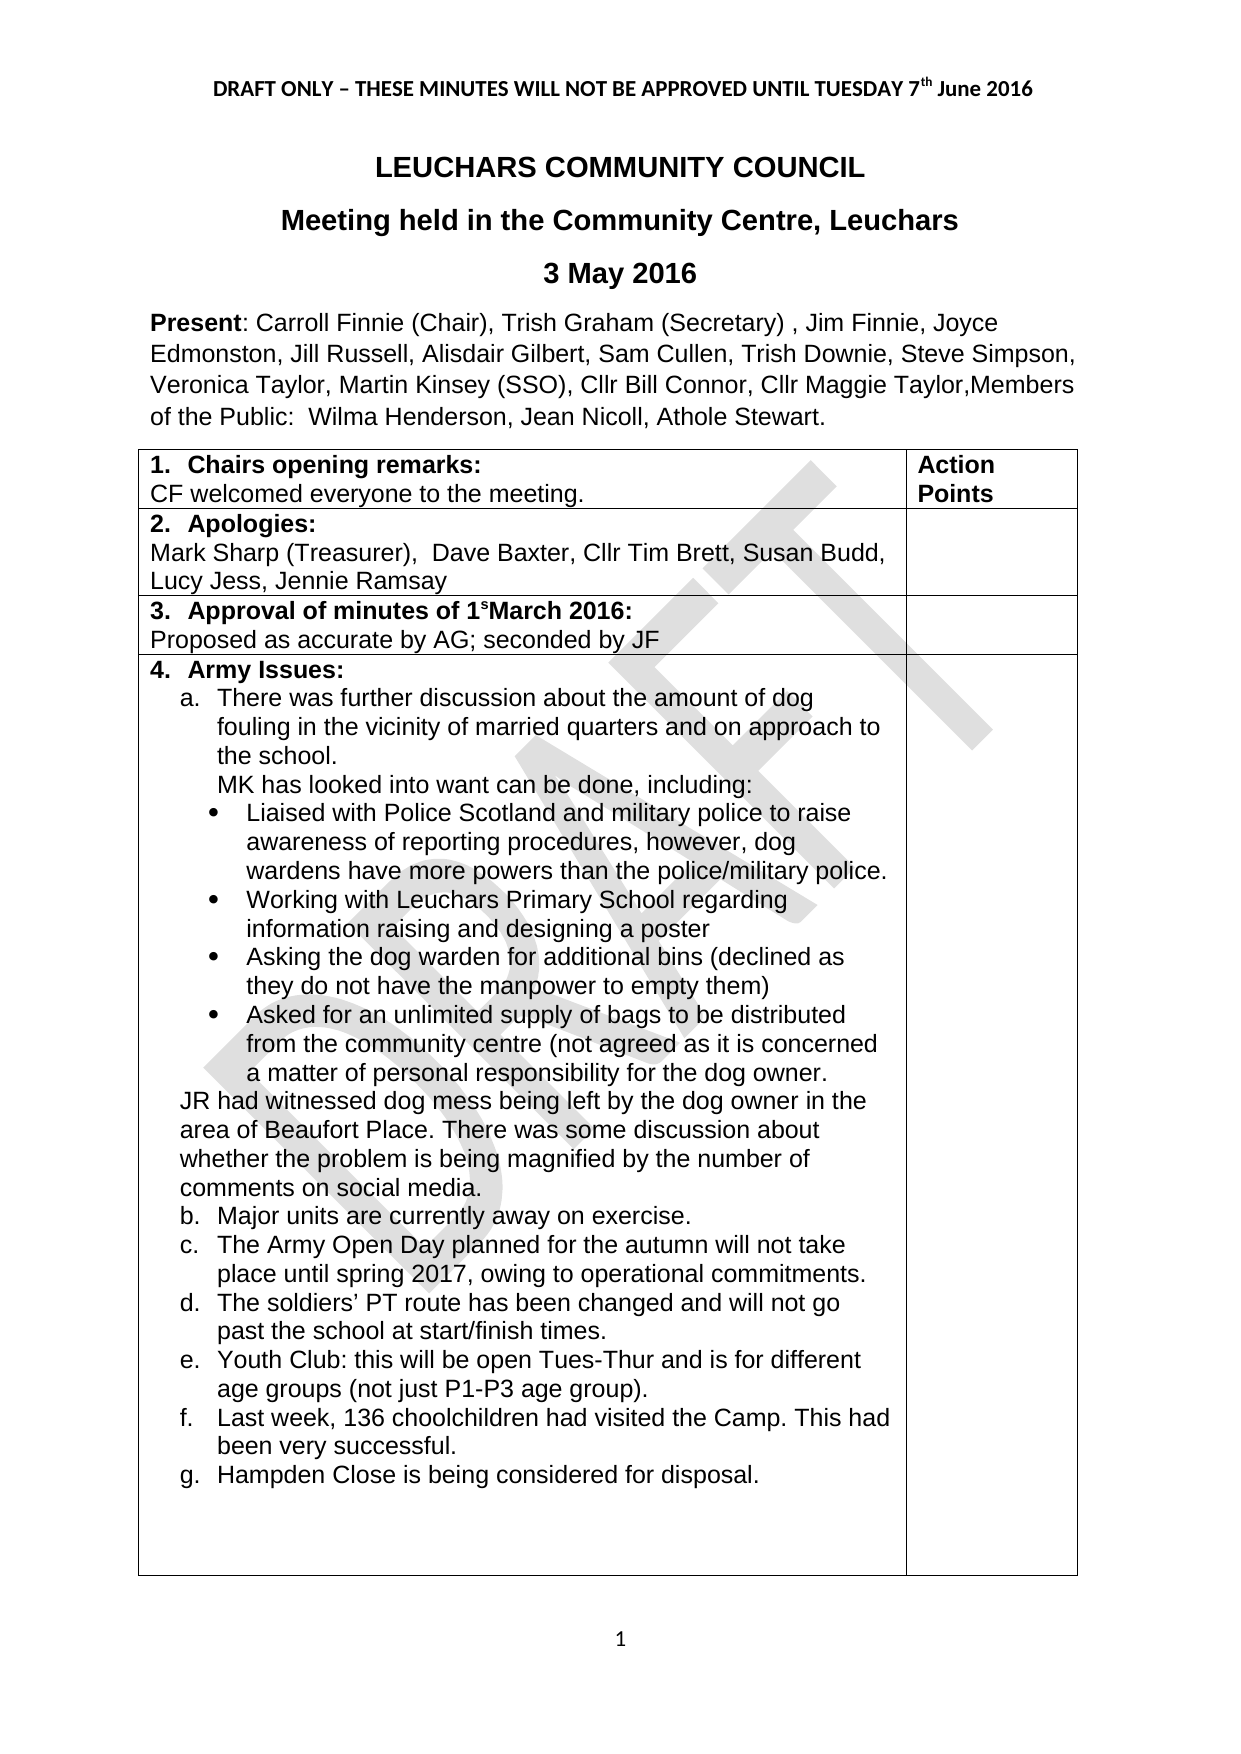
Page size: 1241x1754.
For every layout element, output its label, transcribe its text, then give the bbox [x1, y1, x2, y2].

text Present: Carroll Finnie (Chair), Trish Graham (Secretary) , Jim Finnie, Joyce Edmonston, Jill Russell, Alisdair Gilbert, Sam Cullen, Trish Downie, Steve Simpson, Veronica Taylor, Martin Kinsey (SSO), Cllr Bill Connor, Cllr Maggie Taylor,Members of the Public: Wilma Henderson, Jean Nicoll, Athole Stewart. [150, 308, 1090, 430]
table_cell Approval of minutes of 1sMarch 2016: Proposed as accurate by AG; seconded by JF [139, 596, 906, 654]
table_cell [907, 509, 1077, 595]
text LEUCHARS COMMUNITY COUNCIL [150, 150, 1090, 183]
text Meeting held in the Community Centre, Leuchars [150, 203, 1090, 236]
table_cell Army Issues: There was further discussion about the amount of dog fouling in the vicinity of married quarters and on approach to the school. MK has looked into want can be done, including: Liaised with Police Scotland and military police to raise awareness of reporting procedures, however, dog wardens have more powers than the police/military police. Working with Leuchars Primary School regarding information raising and designing a poster Asking the dog warden for additional bins (declined as they do not have the manpower to empty them) Asked for an unlimited supply of bags to be distributed from the community centre (not agreed as it is concerned a matter of personal responsibility for the dog owner. JR had witnessed dog mess being left by the dog owner in the area of Beaufort Place. There was some discussion about whether the problem is being magnified by the number of comments on social media. Major units are currently away on exercise. The Army Open Day planned for the autumn will not take place until spring 2017, owing to operational commitments. The soldiers’ PT route has been changed and will not go past the school at start/finish times. Youth Club: this will be open Tues-Thur and is for different age groups (not just P1-P3 age group). Last week, 136 choolchildren had visited the Camp. This had been very successful. Hampden Close is being considered for disposal. [139, 655, 906, 1575]
table_cell [907, 596, 1077, 654]
table_cell Apologies: Mark Sharp (Treasurer), Dave Baxter, Cllr Tim Brett, Susan Budd, Lucy Jess, Jennie Ramsay [139, 509, 906, 595]
table_header Chairs opening remarks: CF welcomed everyone to the meeting. [139, 450, 906, 508]
text 3 May 2016 [150, 256, 1090, 289]
table_cell [907, 655, 1077, 1575]
table_header Action Points [907, 450, 1077, 508]
